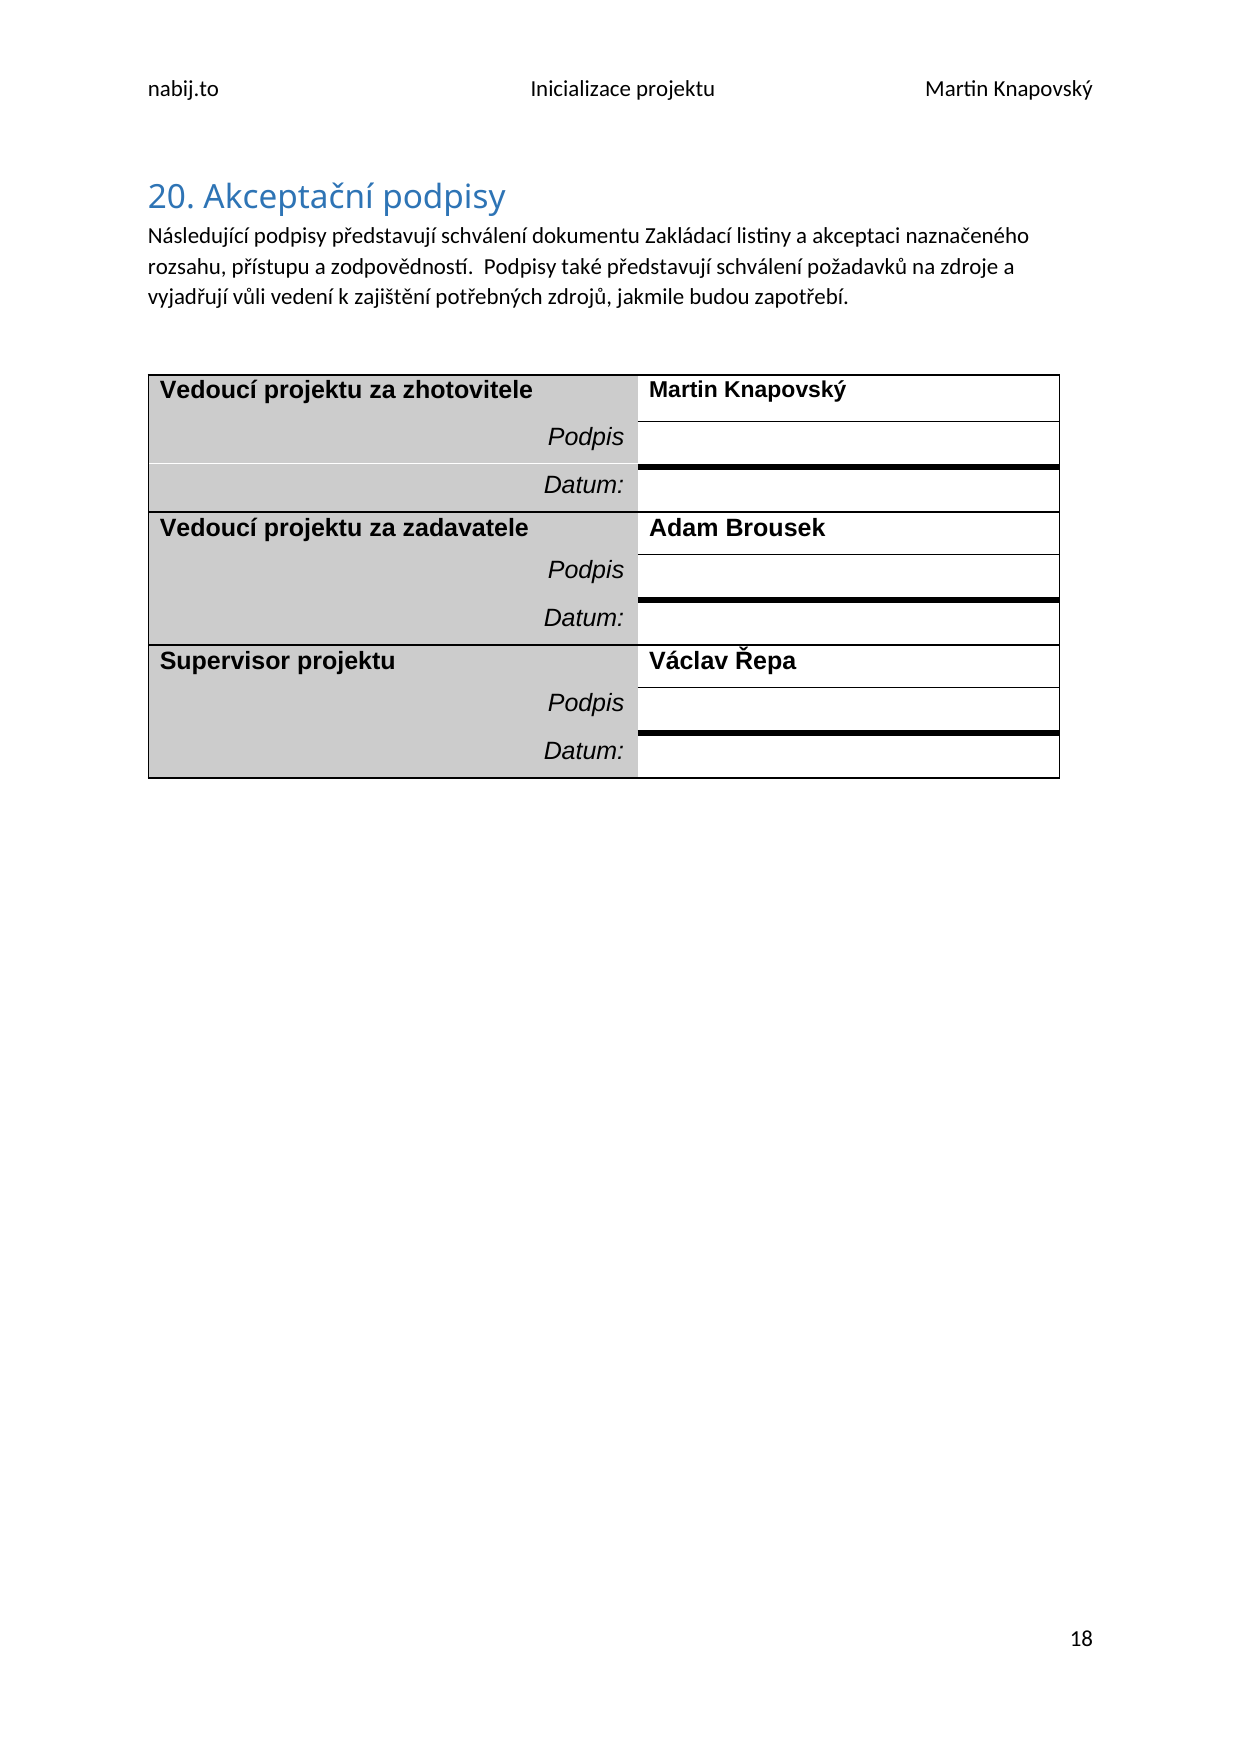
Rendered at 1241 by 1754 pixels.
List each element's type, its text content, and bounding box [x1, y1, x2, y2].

table_cell [638, 470, 1059, 511]
table_cell Podpis [149, 421, 638, 463]
table_cell Podpis [149, 554, 638, 597]
table_cell Datum: [149, 730, 638, 777]
table_cell [638, 688, 1059, 730]
table_cell [638, 555, 1059, 597]
table_cell Datum: [149, 597, 638, 644]
table_cell Podpis [149, 687, 638, 730]
table_header Vedoucí projektu za zhotovitele [149, 376, 638, 421]
table_cell [638, 603, 1059, 644]
table_cell [638, 422, 1059, 463]
table_header Martin Knapovský [638, 376, 1059, 421]
text Následující podpisy představují schválení dokumentu Zakládací listiny a akceptaci naznačeného rozsahu, přístupu a zodpovědností. Podpisy také představují schválení požadavků na zdroje a vyjadřují vůli vedení k zajištění potřebných zdrojů, jakmile budou zapotřebí. [148, 222, 1093, 310]
table_cell Datum: [149, 464, 638, 511]
table_cell [638, 736, 1059, 777]
table_cell Supervisor projektu [149, 646, 638, 687]
subtitle 20. Akceptační podpisy [148, 173, 1093, 218]
table_cell Vedoucí projektu za zadavatele [149, 513, 638, 554]
table_cell Adam Brousek [638, 513, 1059, 554]
table_cell Václav Řepa [638, 646, 1059, 687]
